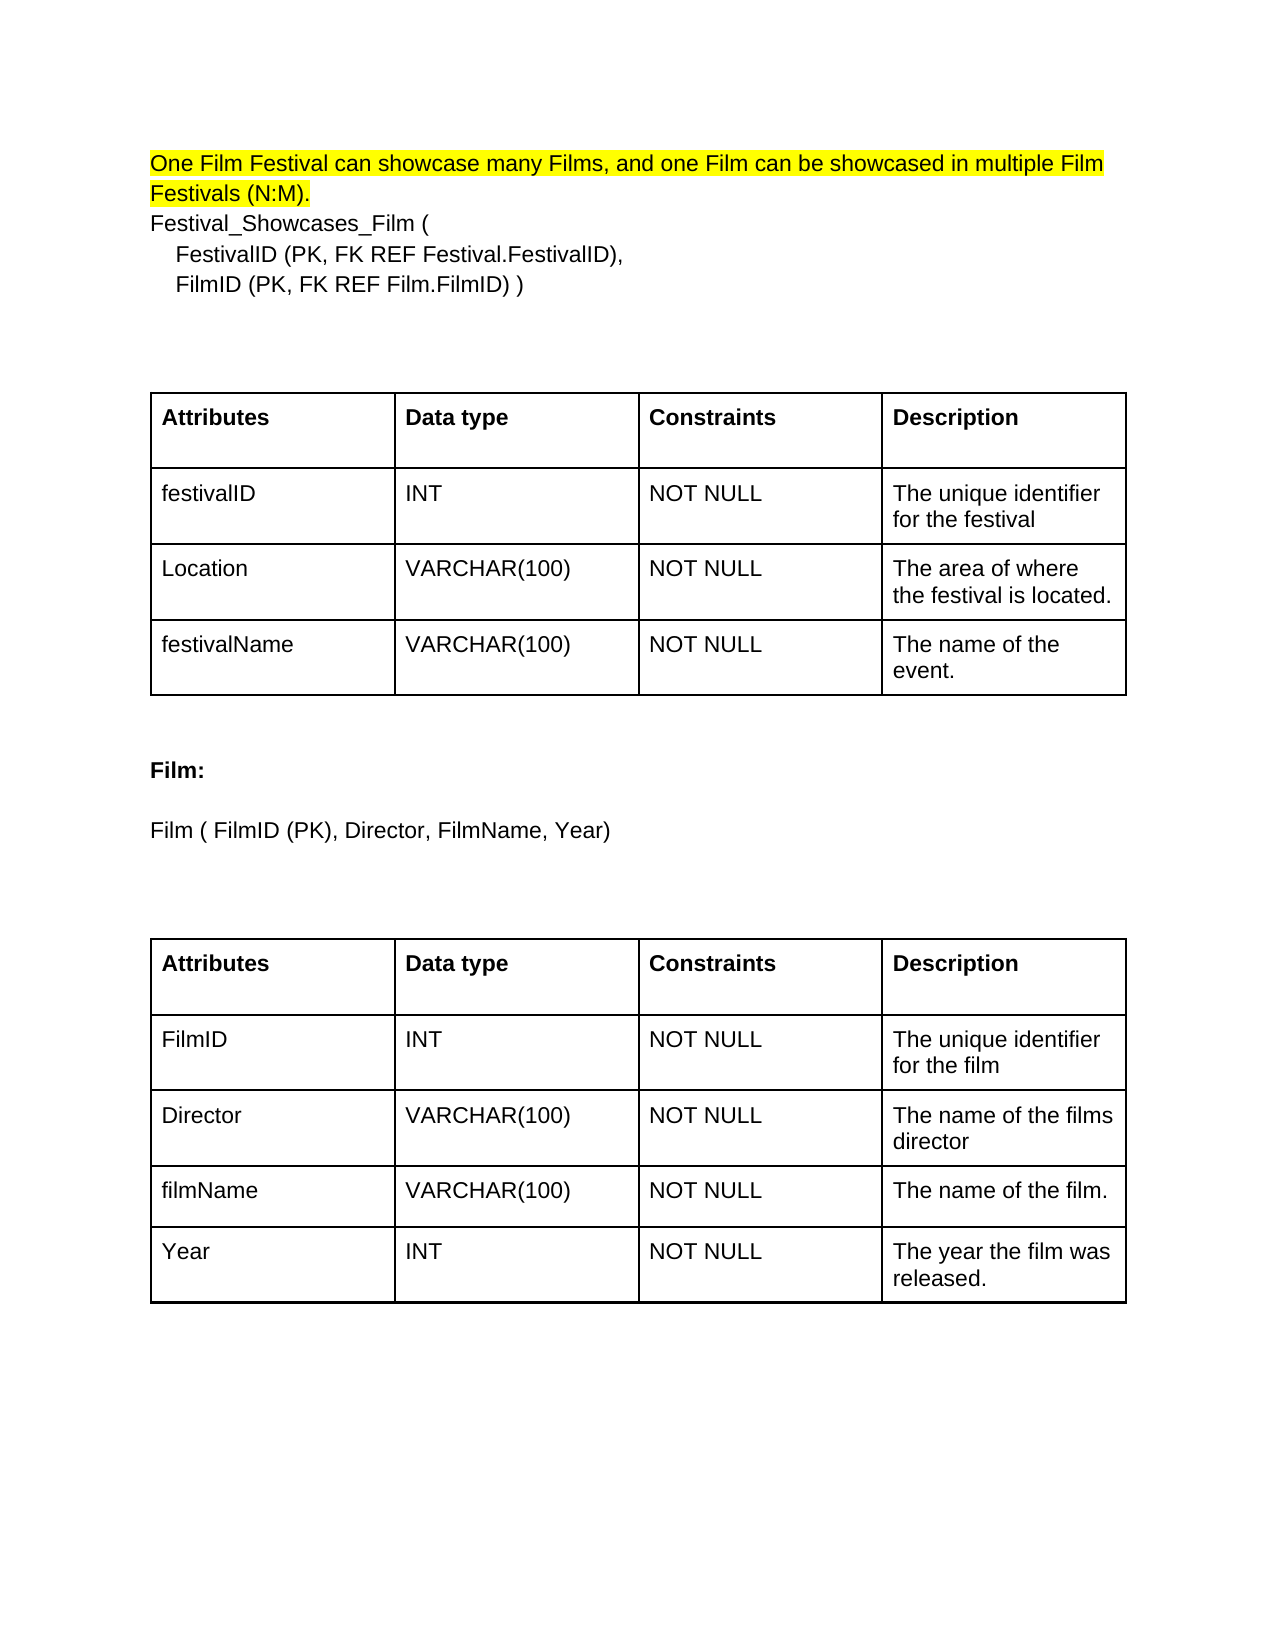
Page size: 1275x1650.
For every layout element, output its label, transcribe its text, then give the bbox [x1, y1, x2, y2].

table_cell The name of the film. [883, 1167, 1125, 1226]
table_cell The name of the event. [883, 621, 1125, 694]
table_cell The year the film was released. [883, 1228, 1125, 1301]
table_cell VARCHAR(100) [396, 621, 638, 694]
table_header Data type [396, 940, 638, 1013]
table_cell The name of the films director [883, 1091, 1125, 1165]
table_cell NOT NULL [640, 545, 881, 618]
table_cell The unique identifier for the festival [883, 469, 1125, 543]
text FilmID (PK, FK REF Film.FilmID) ) [150, 271, 1125, 297]
text Film ( FilmID (PK), Director, FilmName, Year) [150, 817, 1125, 843]
table_cell VARCHAR(100) [396, 1167, 638, 1226]
table_cell The area of where the festival is located. [883, 545, 1125, 618]
table_cell Director [152, 1091, 394, 1165]
text One Film Festival can showcase many Films, and one Film can be showcased in multiple Film Festivals (N:M). [150, 150, 1125, 207]
table_header Constraints [640, 394, 881, 467]
table_cell Location [152, 545, 394, 618]
text Festival_Showcases_Film ( [150, 210, 1125, 237]
table_cell NOT NULL [640, 1016, 881, 1089]
text Film: [150, 757, 1125, 783]
table_cell Year [152, 1228, 394, 1301]
table_cell NOT NULL [640, 1167, 881, 1226]
table_cell filmName [152, 1167, 394, 1226]
table_cell INT [396, 469, 638, 543]
table_cell NOT NULL [640, 469, 881, 543]
table_header Constraints [640, 940, 881, 1013]
table_header Attributes [152, 394, 394, 467]
table_cell VARCHAR(100) [396, 1091, 638, 1165]
table_cell festivalName [152, 621, 394, 694]
table_header Attributes [152, 940, 394, 1013]
table_header Data type [396, 394, 638, 467]
table_cell The unique identifier for the film [883, 1016, 1125, 1089]
table_cell festivalID [152, 469, 394, 543]
table_header Description [883, 940, 1125, 1013]
table_cell NOT NULL [640, 1091, 881, 1165]
table_cell INT [396, 1228, 638, 1301]
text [150, 241, 1125, 267]
table_header Description [883, 394, 1125, 467]
table_cell VARCHAR(100) [396, 545, 638, 618]
table_cell INT [396, 1016, 638, 1089]
table_cell NOT NULL [640, 1228, 881, 1301]
table_cell FilmID [152, 1016, 394, 1089]
table_cell NOT NULL [640, 621, 881, 694]
